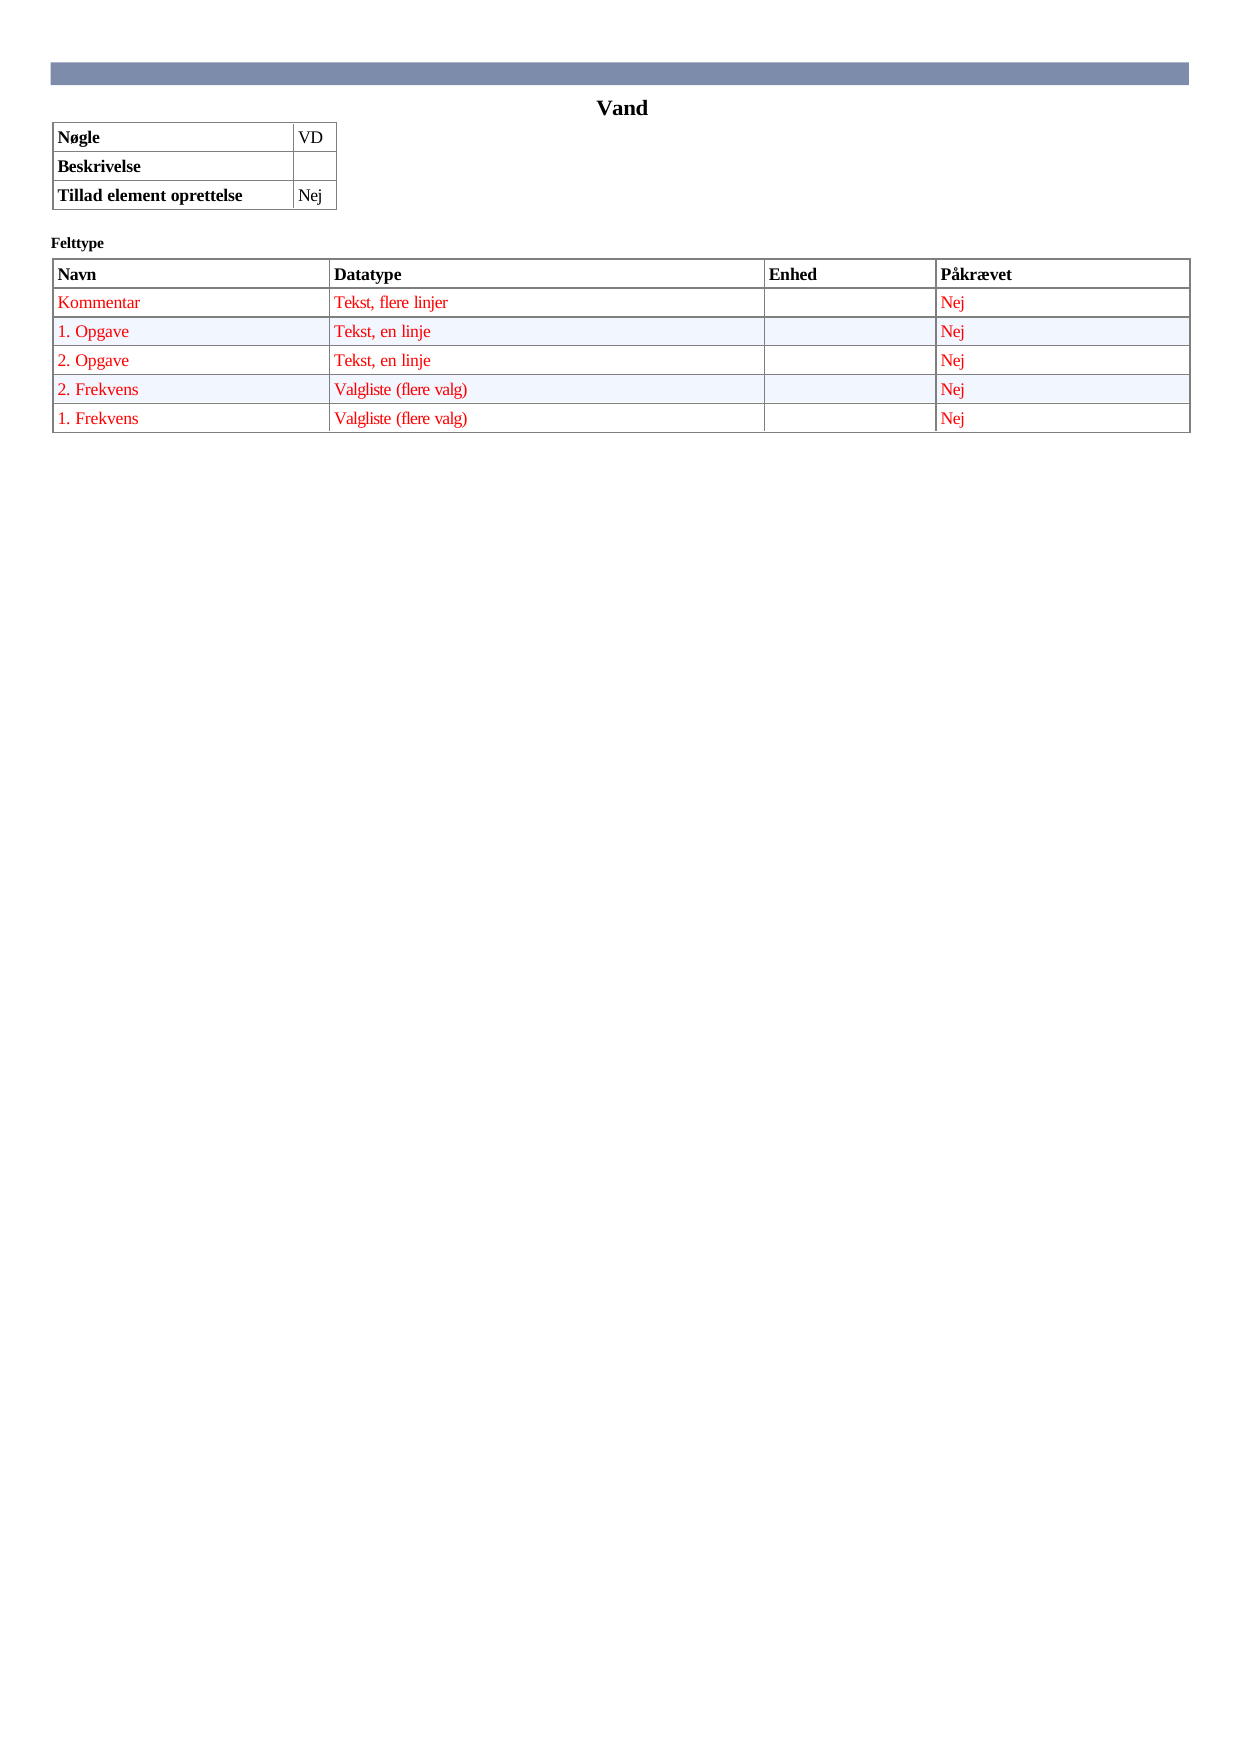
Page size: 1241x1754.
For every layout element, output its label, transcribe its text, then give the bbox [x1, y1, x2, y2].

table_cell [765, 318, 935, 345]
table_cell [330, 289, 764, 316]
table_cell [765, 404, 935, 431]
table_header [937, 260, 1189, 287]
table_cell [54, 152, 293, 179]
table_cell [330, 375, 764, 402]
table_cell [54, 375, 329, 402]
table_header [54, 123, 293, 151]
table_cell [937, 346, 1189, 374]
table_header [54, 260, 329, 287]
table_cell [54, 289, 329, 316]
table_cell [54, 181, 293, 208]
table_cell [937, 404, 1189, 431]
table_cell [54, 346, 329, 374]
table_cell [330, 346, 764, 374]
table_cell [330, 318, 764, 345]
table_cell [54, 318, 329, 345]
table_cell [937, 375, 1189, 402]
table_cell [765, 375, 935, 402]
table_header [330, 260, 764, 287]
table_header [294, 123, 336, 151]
text Felttype [51, 234, 112, 252]
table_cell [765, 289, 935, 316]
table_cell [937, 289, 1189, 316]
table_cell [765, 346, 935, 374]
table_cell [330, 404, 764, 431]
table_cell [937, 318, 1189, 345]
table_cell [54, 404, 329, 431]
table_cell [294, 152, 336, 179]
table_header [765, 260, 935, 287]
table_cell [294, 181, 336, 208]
text Vand [596, 94, 1201, 120]
